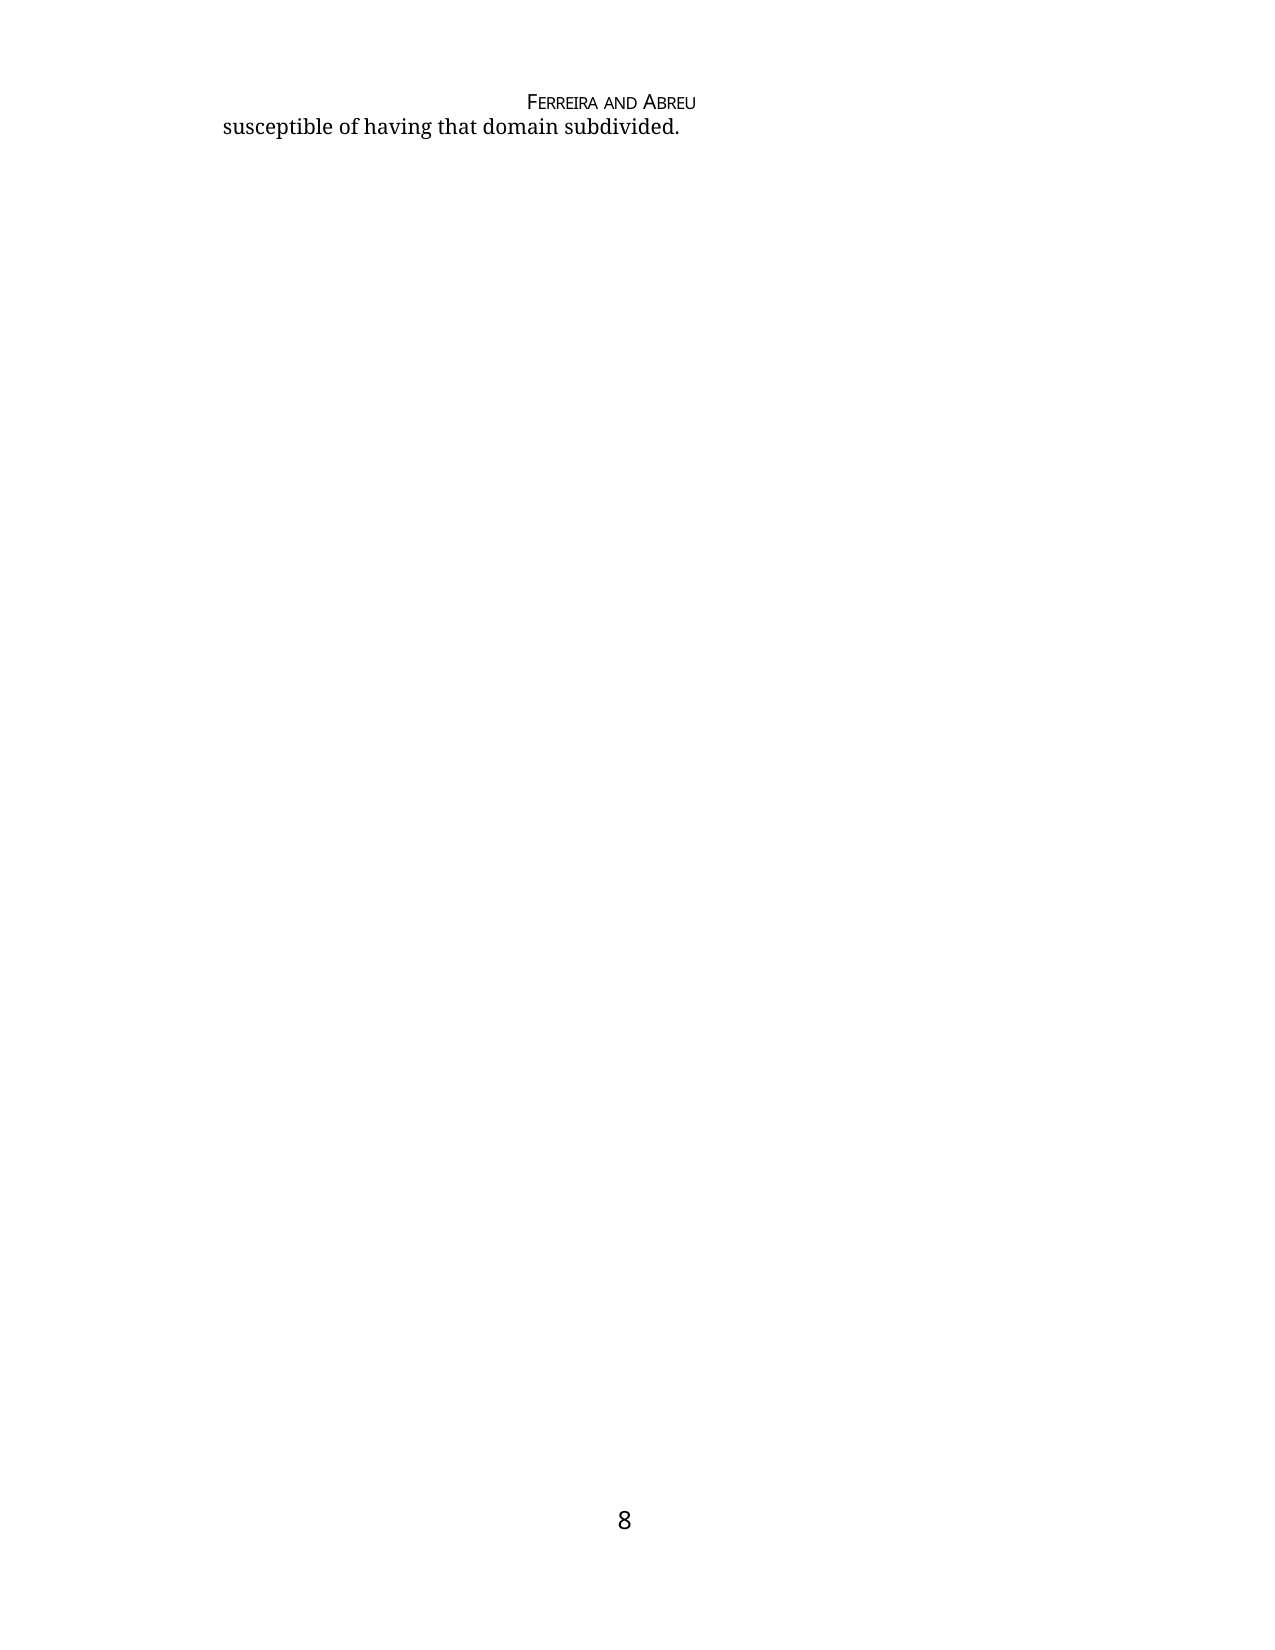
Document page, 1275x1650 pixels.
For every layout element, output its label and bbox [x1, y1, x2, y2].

text [223, 112, 1045, 141]
